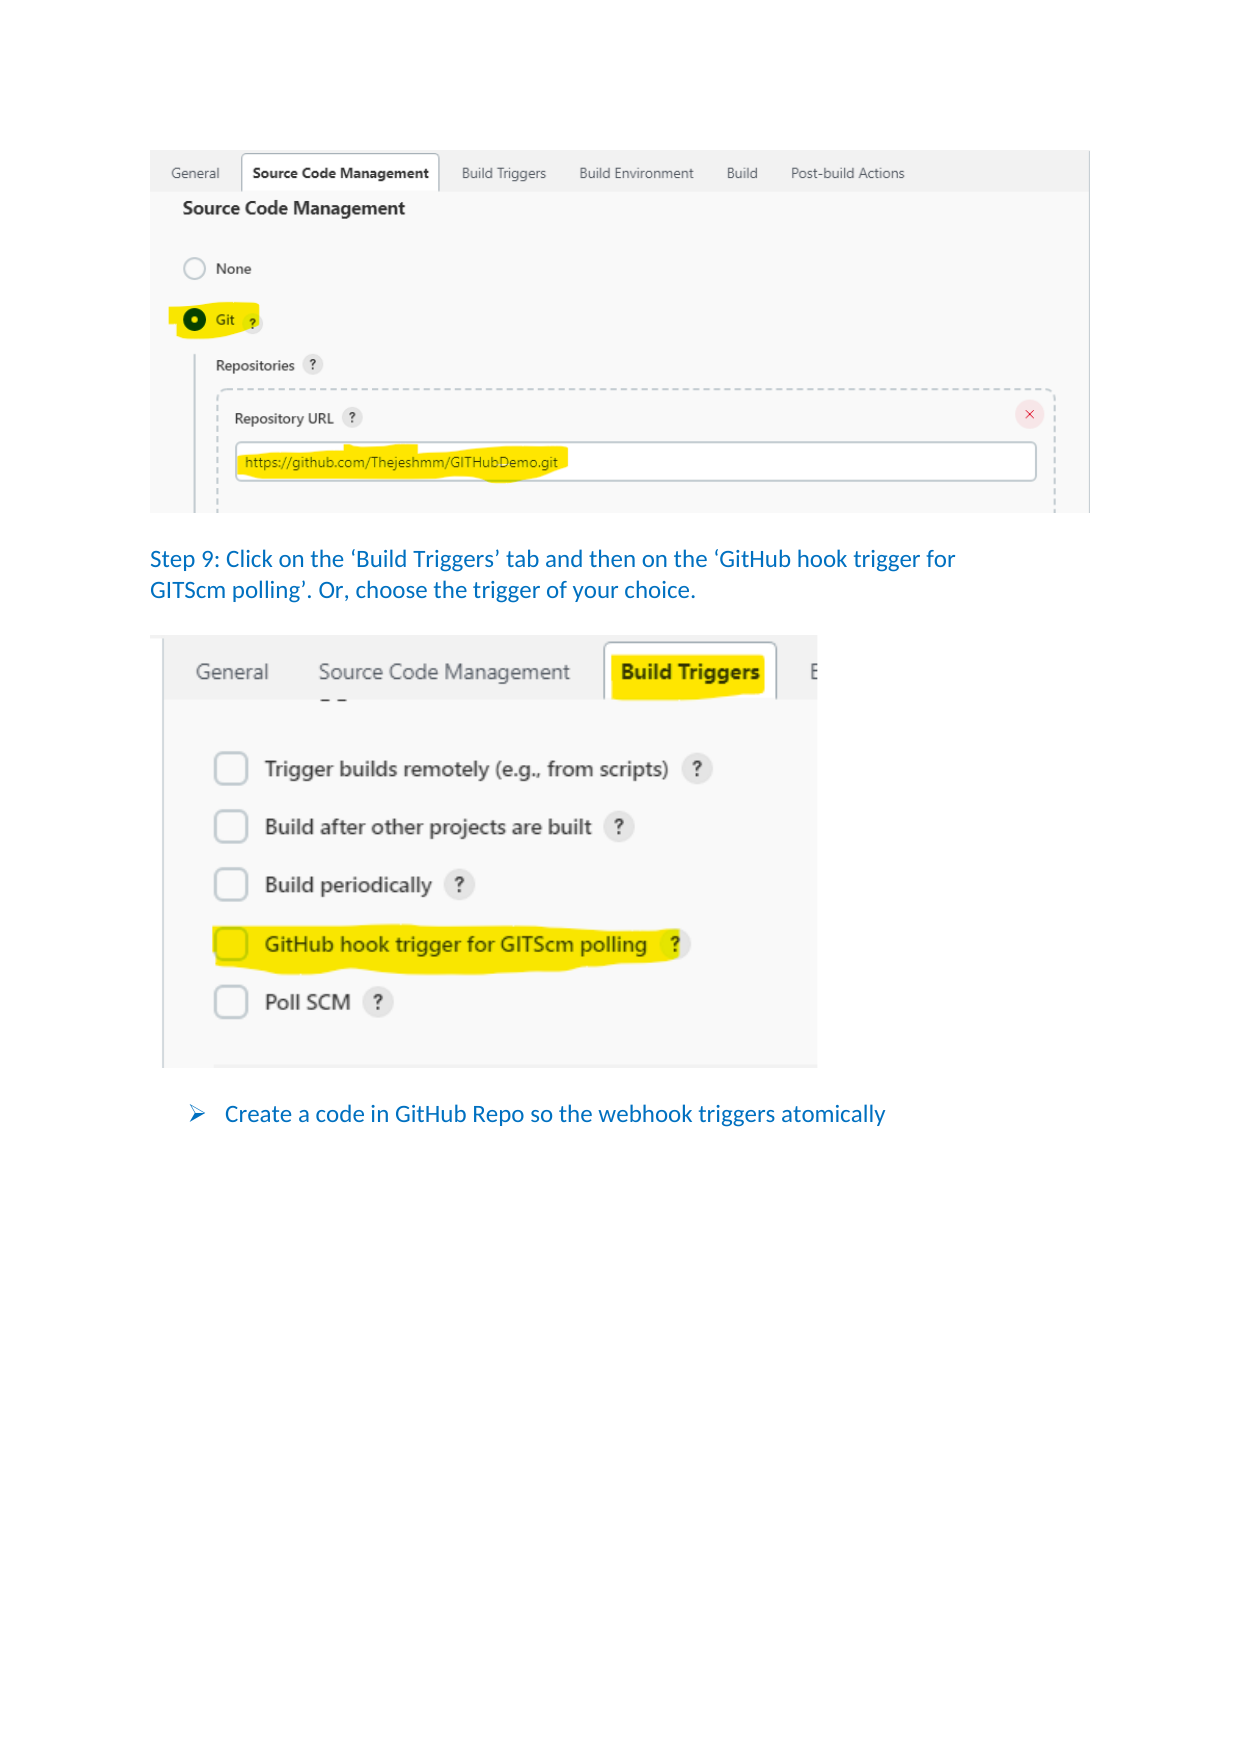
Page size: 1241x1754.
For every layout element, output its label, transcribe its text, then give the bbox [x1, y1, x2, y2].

text GITScm polling’. Or, choose the trigger of your choice. [150, 574, 1090, 604]
picture [150, 635, 818, 1068]
list Create a code in GitHub Repo so the webhook triggers atomically [187, 1098, 1090, 1129]
text Step 9: Click on the ‘Build Triggers’ tab and then on the ‘GitHub hook trigger for [150, 543, 1090, 574]
picture [150, 150, 1091, 513]
